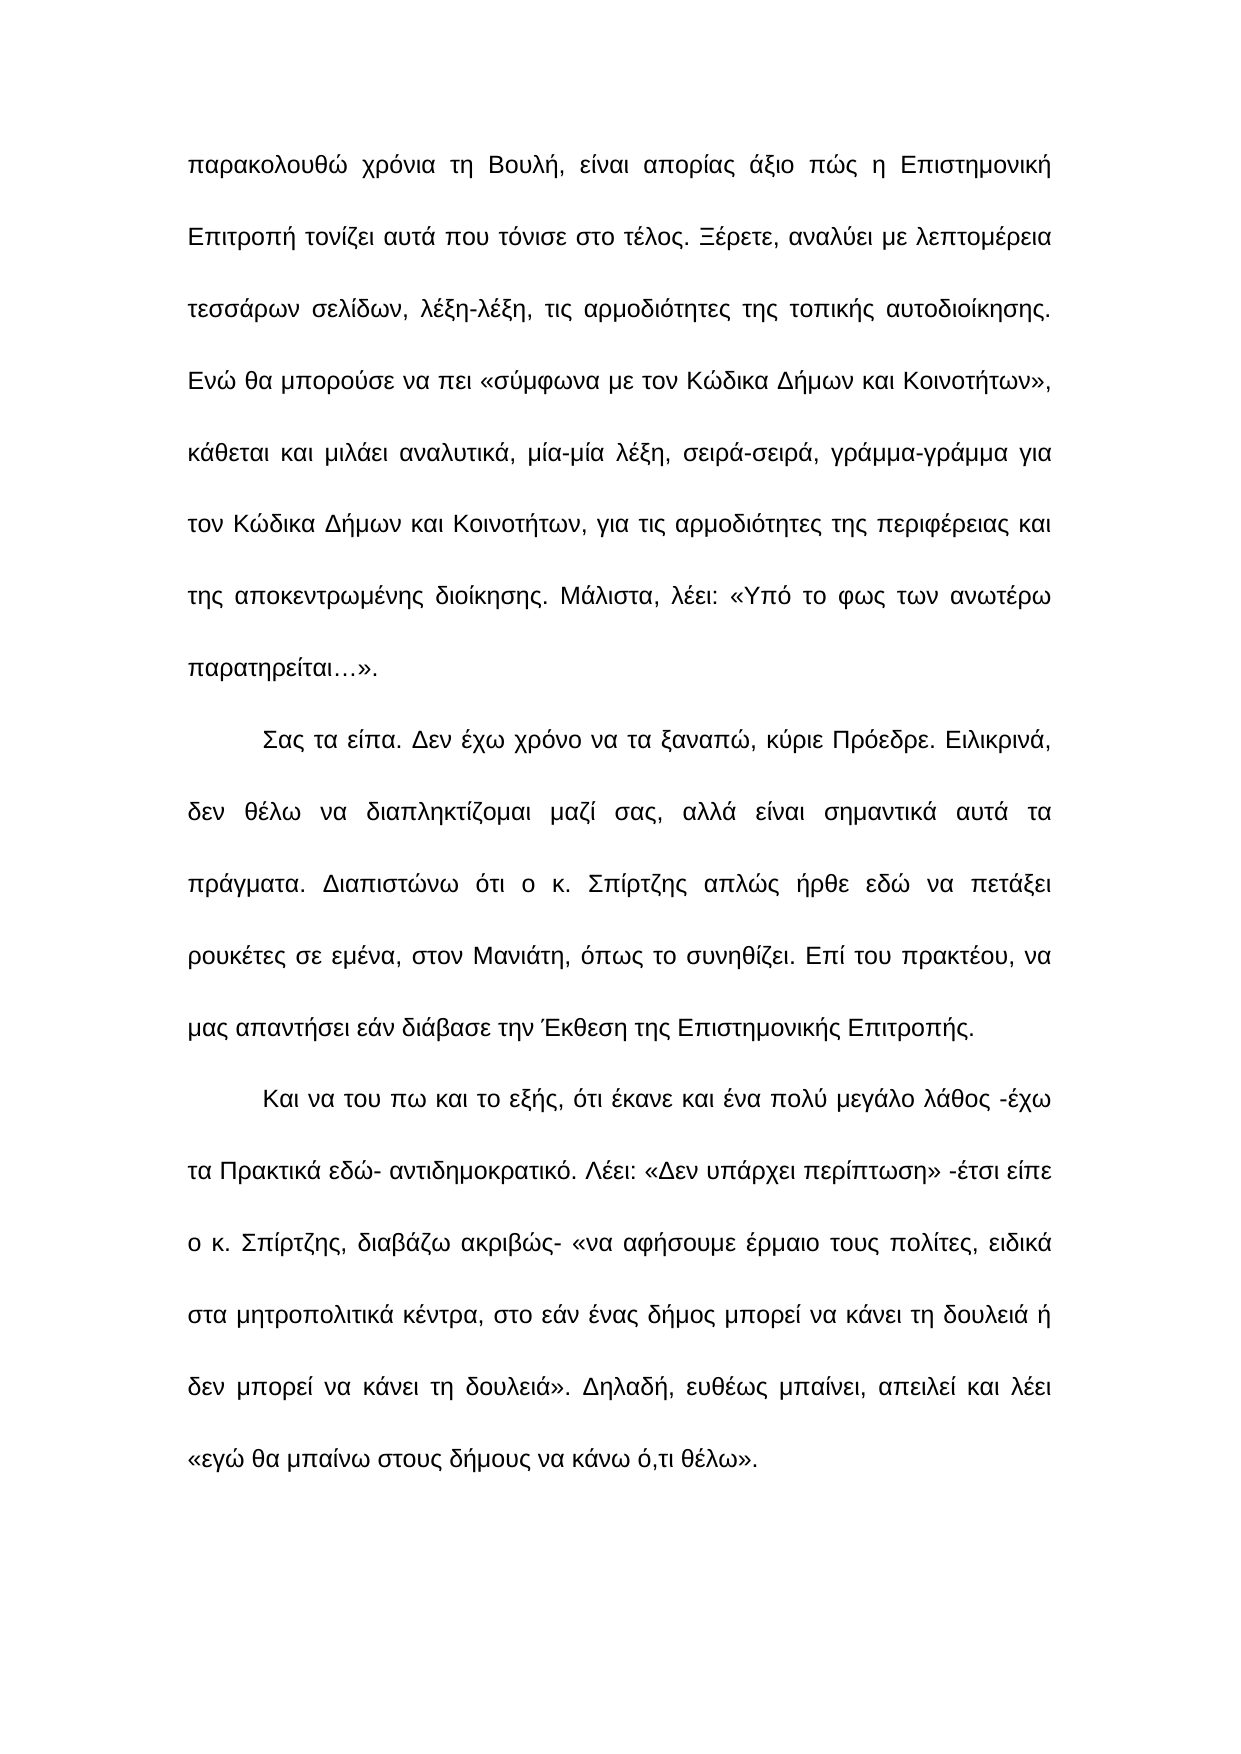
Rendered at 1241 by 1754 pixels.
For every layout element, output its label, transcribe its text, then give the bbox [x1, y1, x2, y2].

text Σας τα είπα. Δεν έχω χρόνο να τα ξαναπώ, κύριε Πρόεδρε. Ειλικρινά, δεν θέλω να διαπληκτίζομαι μαζί σας, αλλά είναι σημαντικά αυτά τα πράγματα. Διαπιστώνω ότι ο κ. Σπίρτζης απλώς ήρθε εδώ να πετάξει ρουκέτες σε εμένα, στον Μανιάτη, όπως το συνηθίζει. Επί του πρακτέου, να μας απαντήσει εάν διάβασε την Έκθεση της Επιστημονικής Επιτροπής. [187, 725, 1053, 1041]
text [187, 150, 1053, 682]
text Και να του πω και το εξής, ότι έκανε και ένα πολύ μεγάλο λάθος -έχω τα Πρακτικά εδώ- αντιδημοκρατικό. Λέει: «Δεν υπάρχει περίπτωση» -έτσι είπε ο κ. Σπίρτζης, διαβάζω ακριβώς- «να αφήσουμε έρμαιο τους πολίτες, ειδικά στα μητροπολιτικά κέντρα, στο εάν ένας δήμος μπορεί να κάνει τη δουλειά ή δεν μπορεί να κάνει τη δουλειά». Δηλαδή, ευθέως μπαίνει, απειλεί και λέει «εγώ θα μπαίνω στους δήμους να κάνω ό,τι θέλω». [187, 1084, 1053, 1472]
